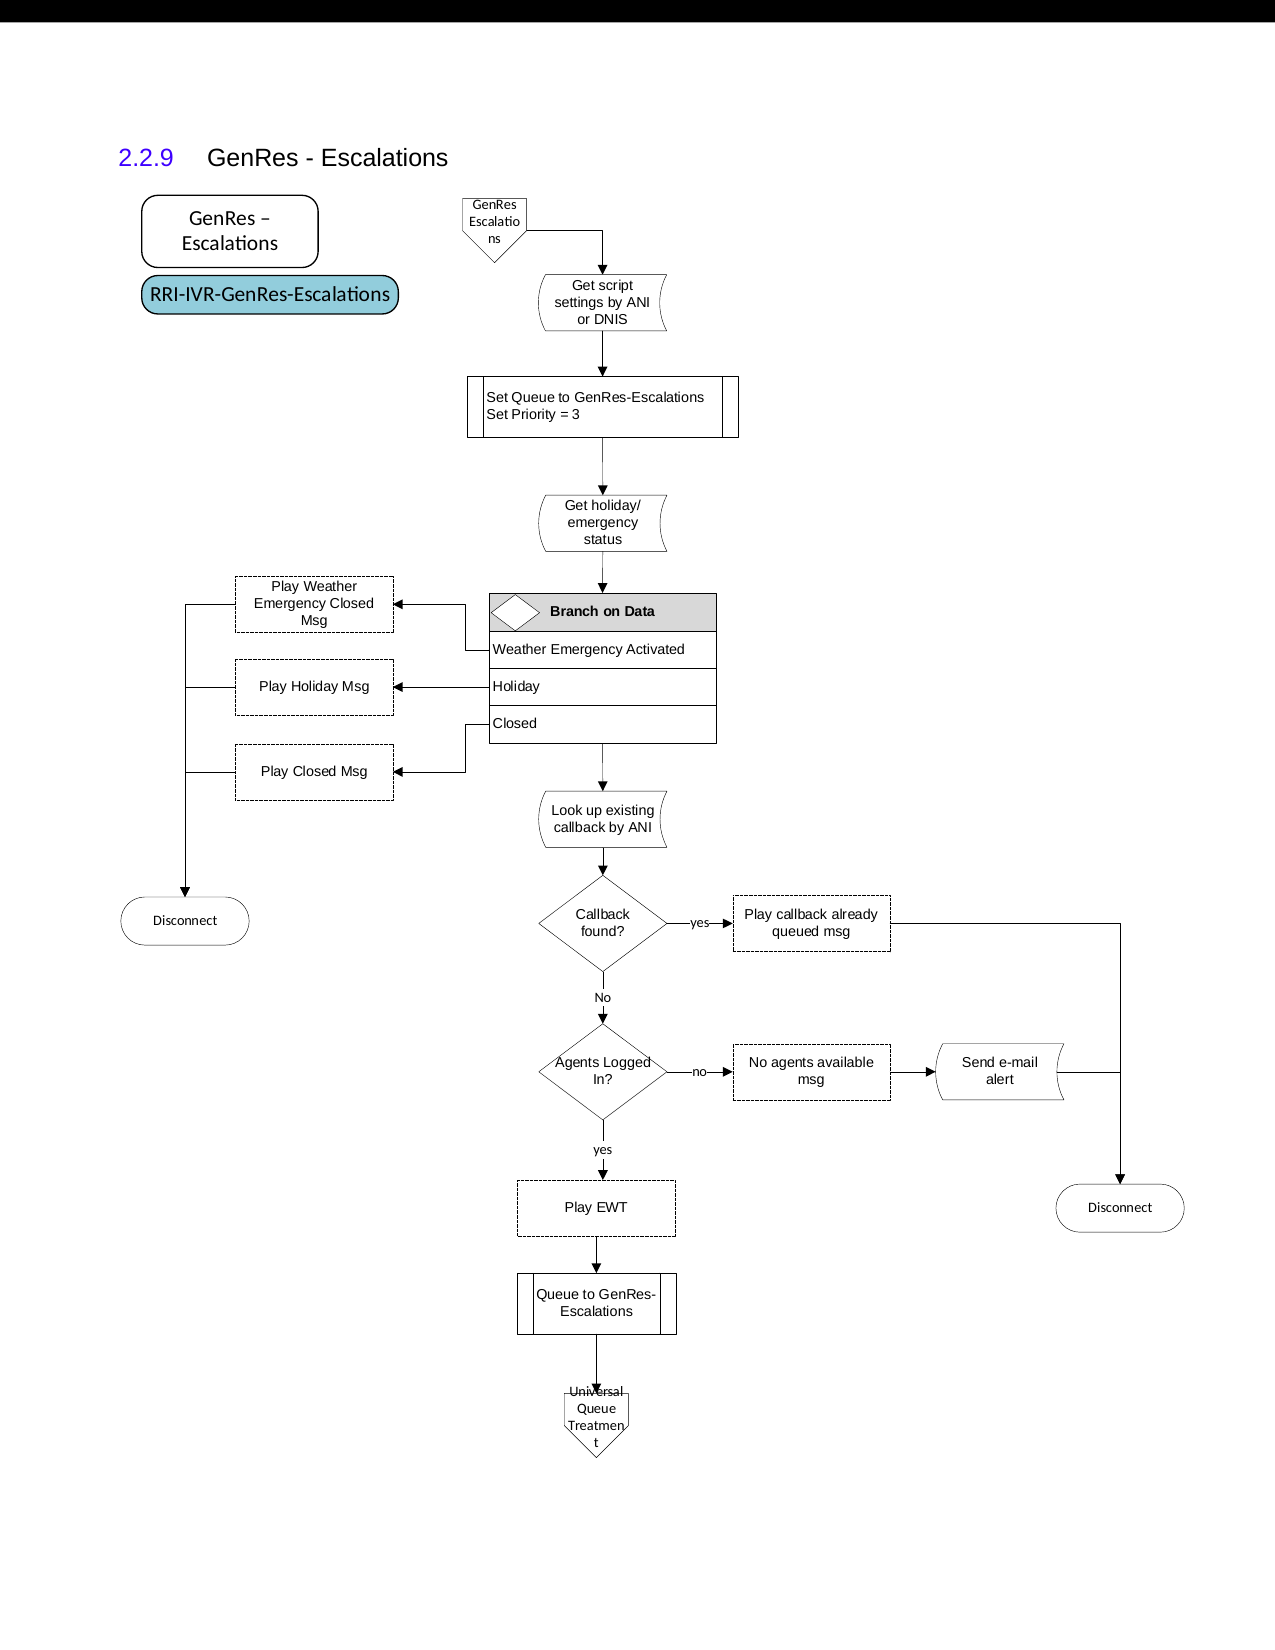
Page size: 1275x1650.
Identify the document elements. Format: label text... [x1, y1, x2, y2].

subtitle GenRes - Escalations [118, 143, 1157, 172]
